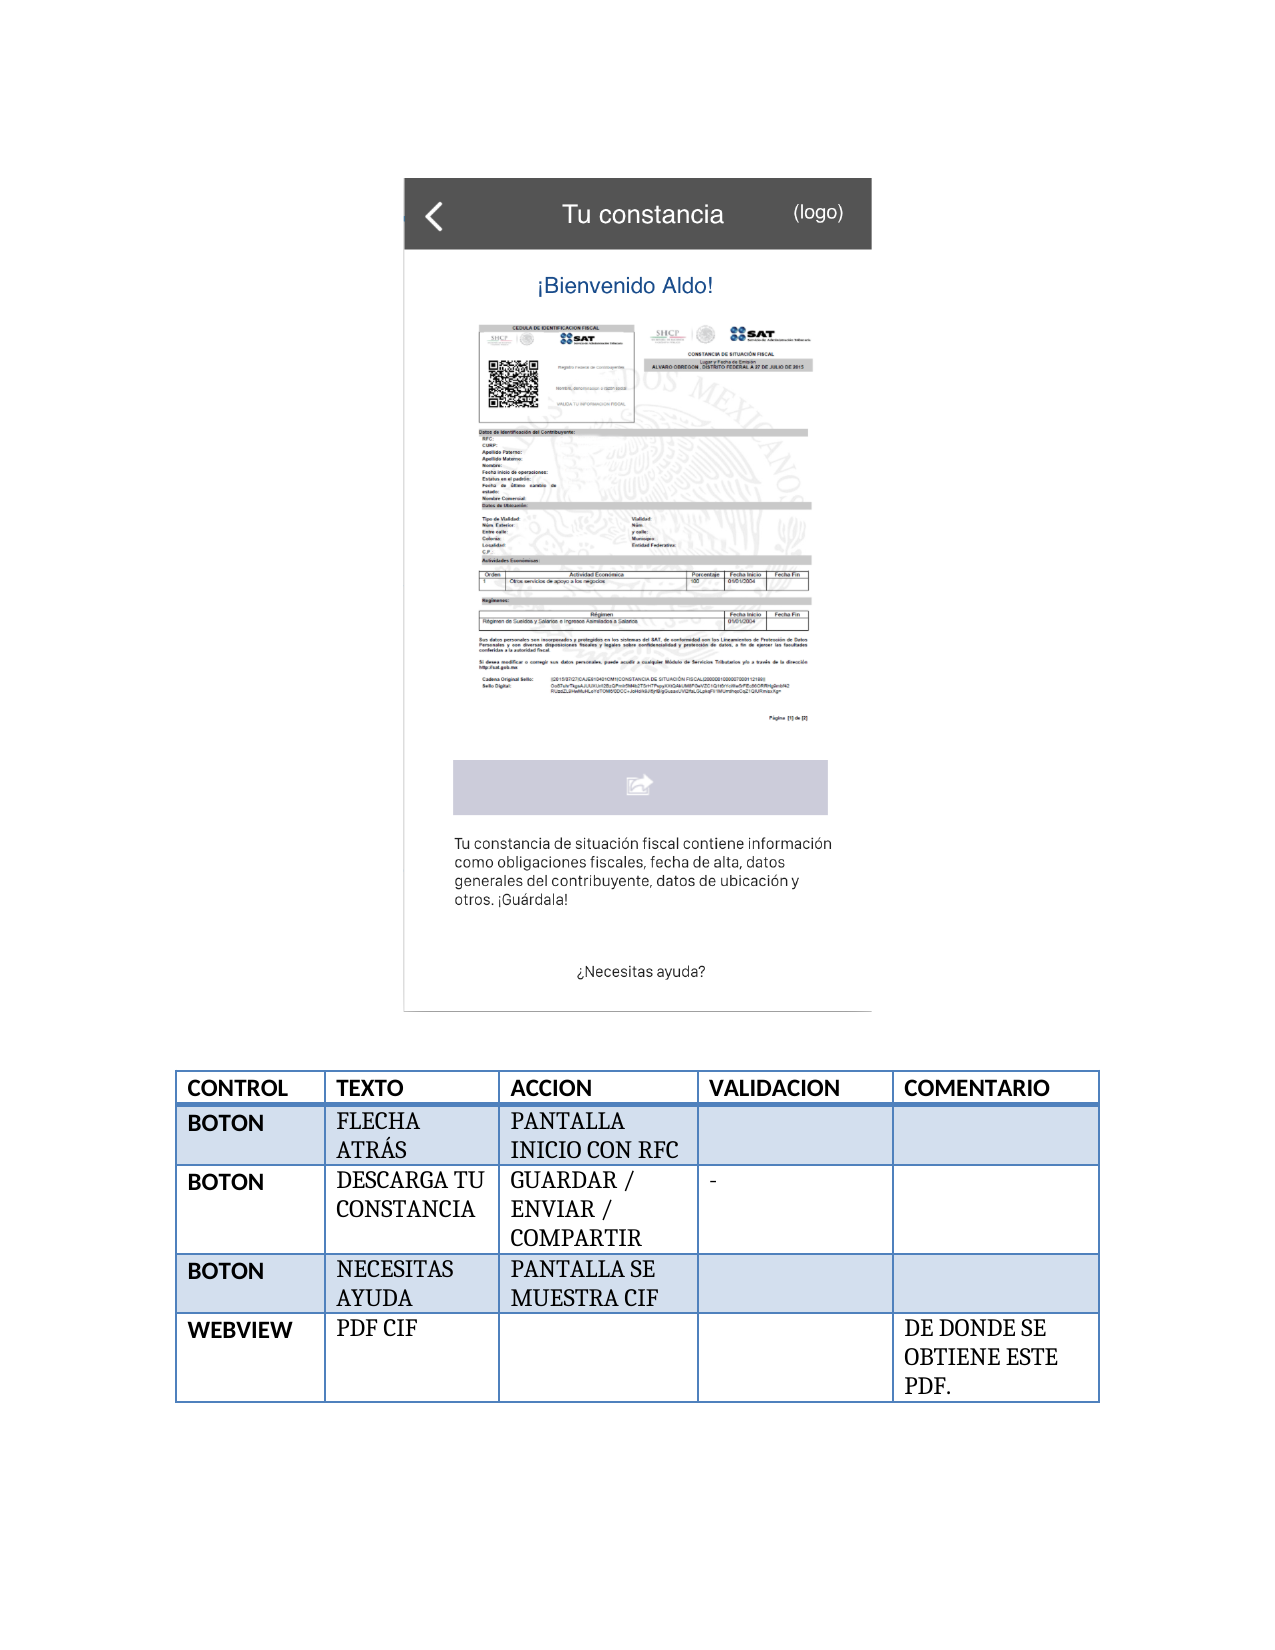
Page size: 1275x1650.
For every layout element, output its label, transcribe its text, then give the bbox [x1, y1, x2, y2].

table_cell [894, 1255, 1098, 1312]
table_cell FLECHA ATRÁS [326, 1107, 498, 1164]
table_header COMENTARIO [894, 1072, 1098, 1102]
table_cell [699, 1255, 892, 1312]
table_cell [500, 1314, 697, 1401]
table_cell [894, 1166, 1098, 1253]
table_cell BOTON [177, 1107, 324, 1164]
table_cell GUARDAR / ENVIAR / COMPARTIR [500, 1166, 697, 1253]
table_header VALIDACION [699, 1072, 892, 1102]
table_cell [894, 1107, 1098, 1164]
table_cell BOTON [177, 1255, 324, 1312]
table_cell PANTALLA INICIO CON RFC [500, 1107, 697, 1164]
table_cell [699, 1107, 892, 1164]
table_cell [699, 1314, 892, 1401]
table_cell DE DONDE SE OBTIENE ESTE PDF. [894, 1314, 1098, 1401]
table_header CONTROL [177, 1072, 324, 1102]
table_cell WEBVIEW [177, 1314, 324, 1401]
table_cell PDF CIF [326, 1314, 498, 1401]
table_header TEXTO [326, 1072, 498, 1102]
table_cell DESCARGA TU CONSTANCIA [326, 1166, 498, 1253]
table_cell BOTON [177, 1166, 324, 1253]
picture [403, 178, 872, 1012]
table_cell - [699, 1166, 892, 1253]
table_cell NECESITAS AYUDA [326, 1255, 498, 1312]
table_cell PANTALLA SE MUESTRA CIF [500, 1255, 697, 1312]
table_header ACCION [500, 1072, 697, 1102]
